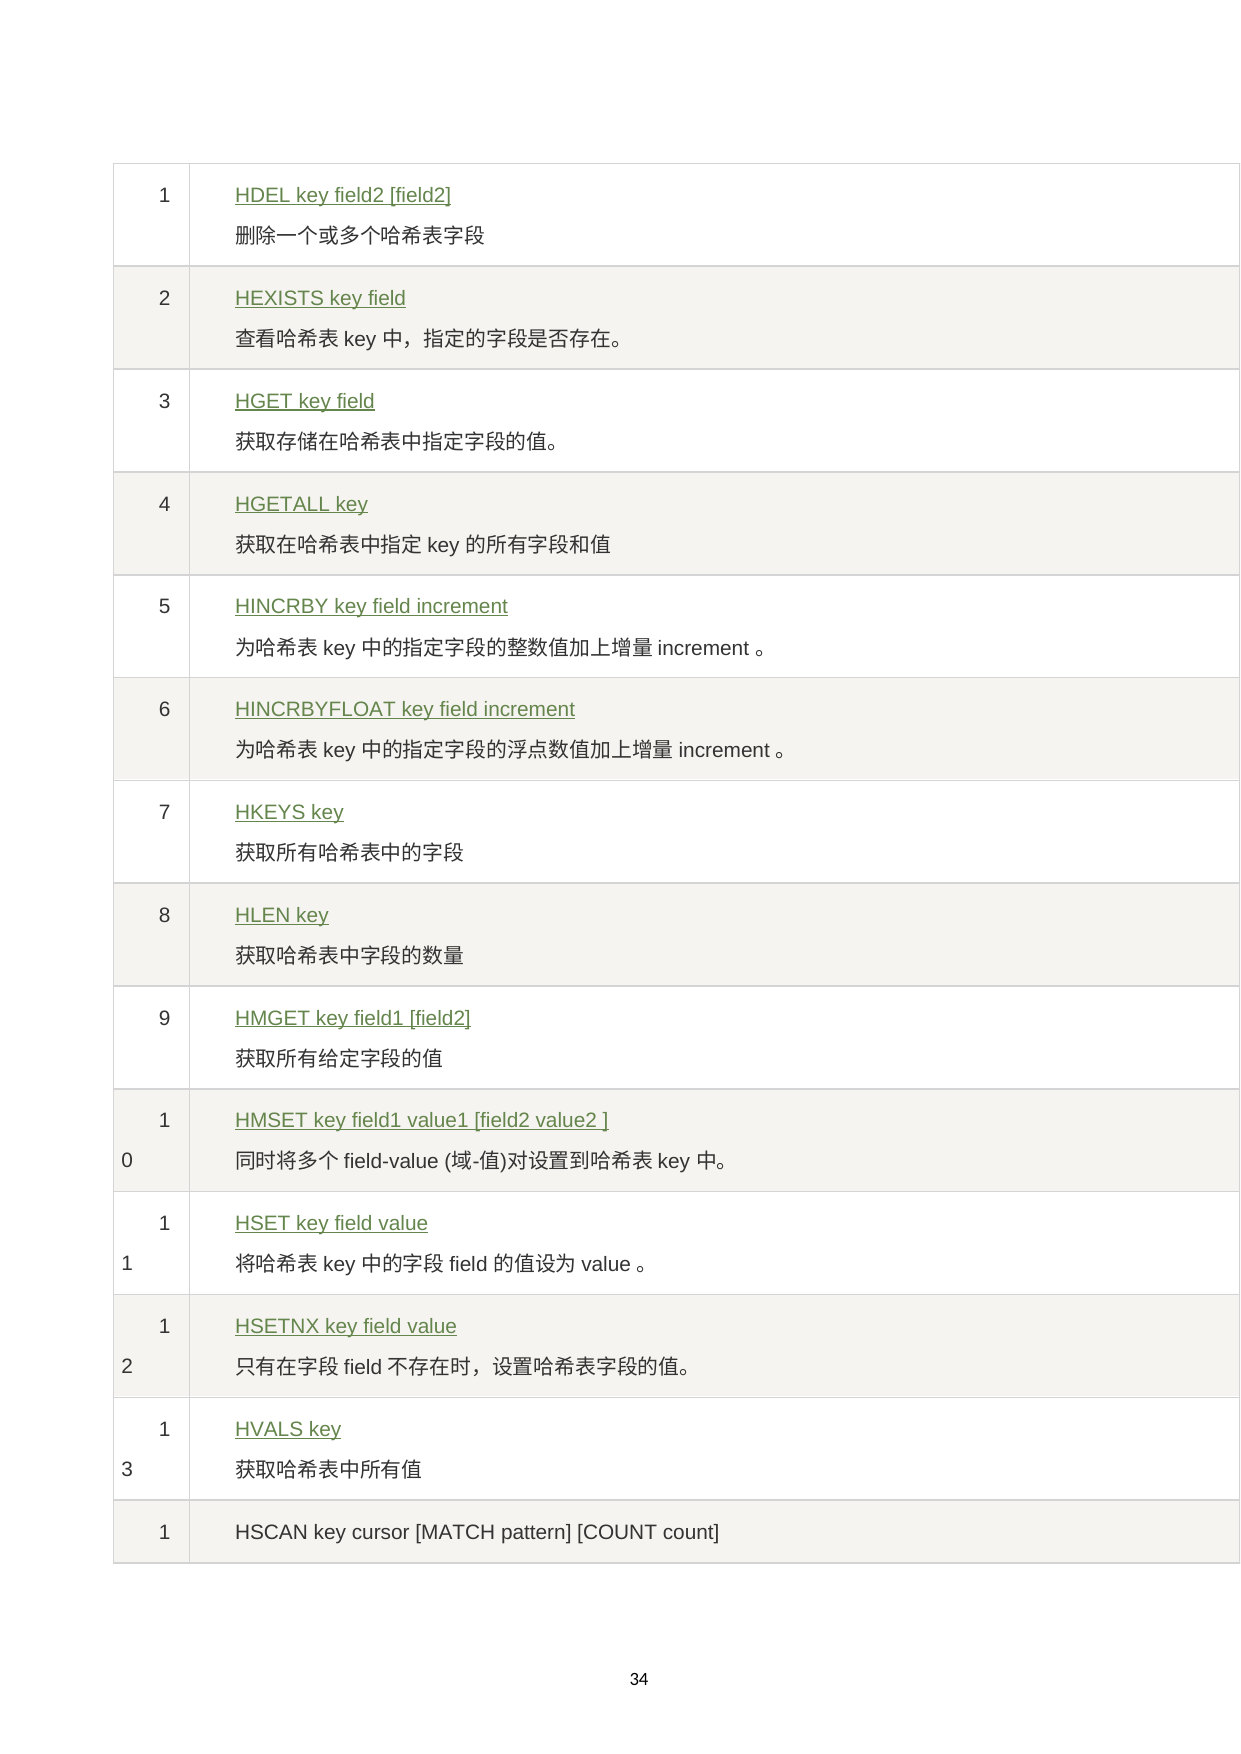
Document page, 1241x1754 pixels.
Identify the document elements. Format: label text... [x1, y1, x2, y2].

table_cell HLEN key 获取哈希表中字段的数量 [190, 884, 1239, 985]
table_cell 9 [114, 987, 189, 1088]
table_cell HVALS key 获取哈希表中所有值 [190, 1398, 1239, 1499]
table_cell 13 [114, 1398, 189, 1499]
table_cell HKEYS key 获取所有哈希表中的字段 [190, 781, 1239, 882]
table_cell 8 [114, 884, 189, 985]
table_cell HEXISTS key field 查看哈希表 key 中，指定的字段是否存在。 [190, 267, 1239, 368]
table_cell 5 [114, 576, 189, 677]
table_cell HINCRBY key field increment 为哈希表 key 中的指定字段的整数值加上增量 increment 。 [190, 576, 1239, 677]
table_cell 4 [114, 473, 189, 574]
table_cell 2 [114, 267, 189, 368]
table_cell HSET key field value 将哈希表 key 中的字段 field 的值设为 value 。 [190, 1192, 1239, 1293]
table_cell HSCAN key cursor [MATCH pattern] [COUNT count] 迭代哈希表中的键值对。 [190, 1501, 1239, 1562]
table_cell HGET key field 获取存储在哈希表中指定字段的值。 [190, 370, 1239, 471]
table_cell HGETALL key 获取在哈希表中指定 key 的所有字段和值 [190, 473, 1239, 574]
table_cell 1 [114, 164, 189, 265]
table_cell HMSET key field1 value1 [field2 value2 ] 同时将多个 field-value (域-值)对设置到哈希表 key 中。 [190, 1090, 1239, 1191]
table_cell 14 [114, 1501, 189, 1562]
table_cell 10 [114, 1090, 189, 1191]
table_cell 3 [114, 370, 189, 471]
table_cell 7 [114, 781, 189, 882]
table_cell HDEL key field2 [field2] 删除一个或多个哈希表字段 [190, 164, 1239, 265]
table_cell HMGET key field1 [field2] 获取所有给定字段的值 [190, 987, 1239, 1088]
table_cell 12 [114, 1295, 189, 1396]
table_cell 6 [114, 678, 189, 779]
table_cell 11 [114, 1192, 189, 1293]
table_cell HINCRBYFLOAT key field increment 为哈希表 key 中的指定字段的浮点数值加上增量 increment 。 [190, 678, 1239, 779]
table_cell HSETNX key field value 只有在字段 field 不存在时，设置哈希表字段的值。 [190, 1295, 1239, 1396]
